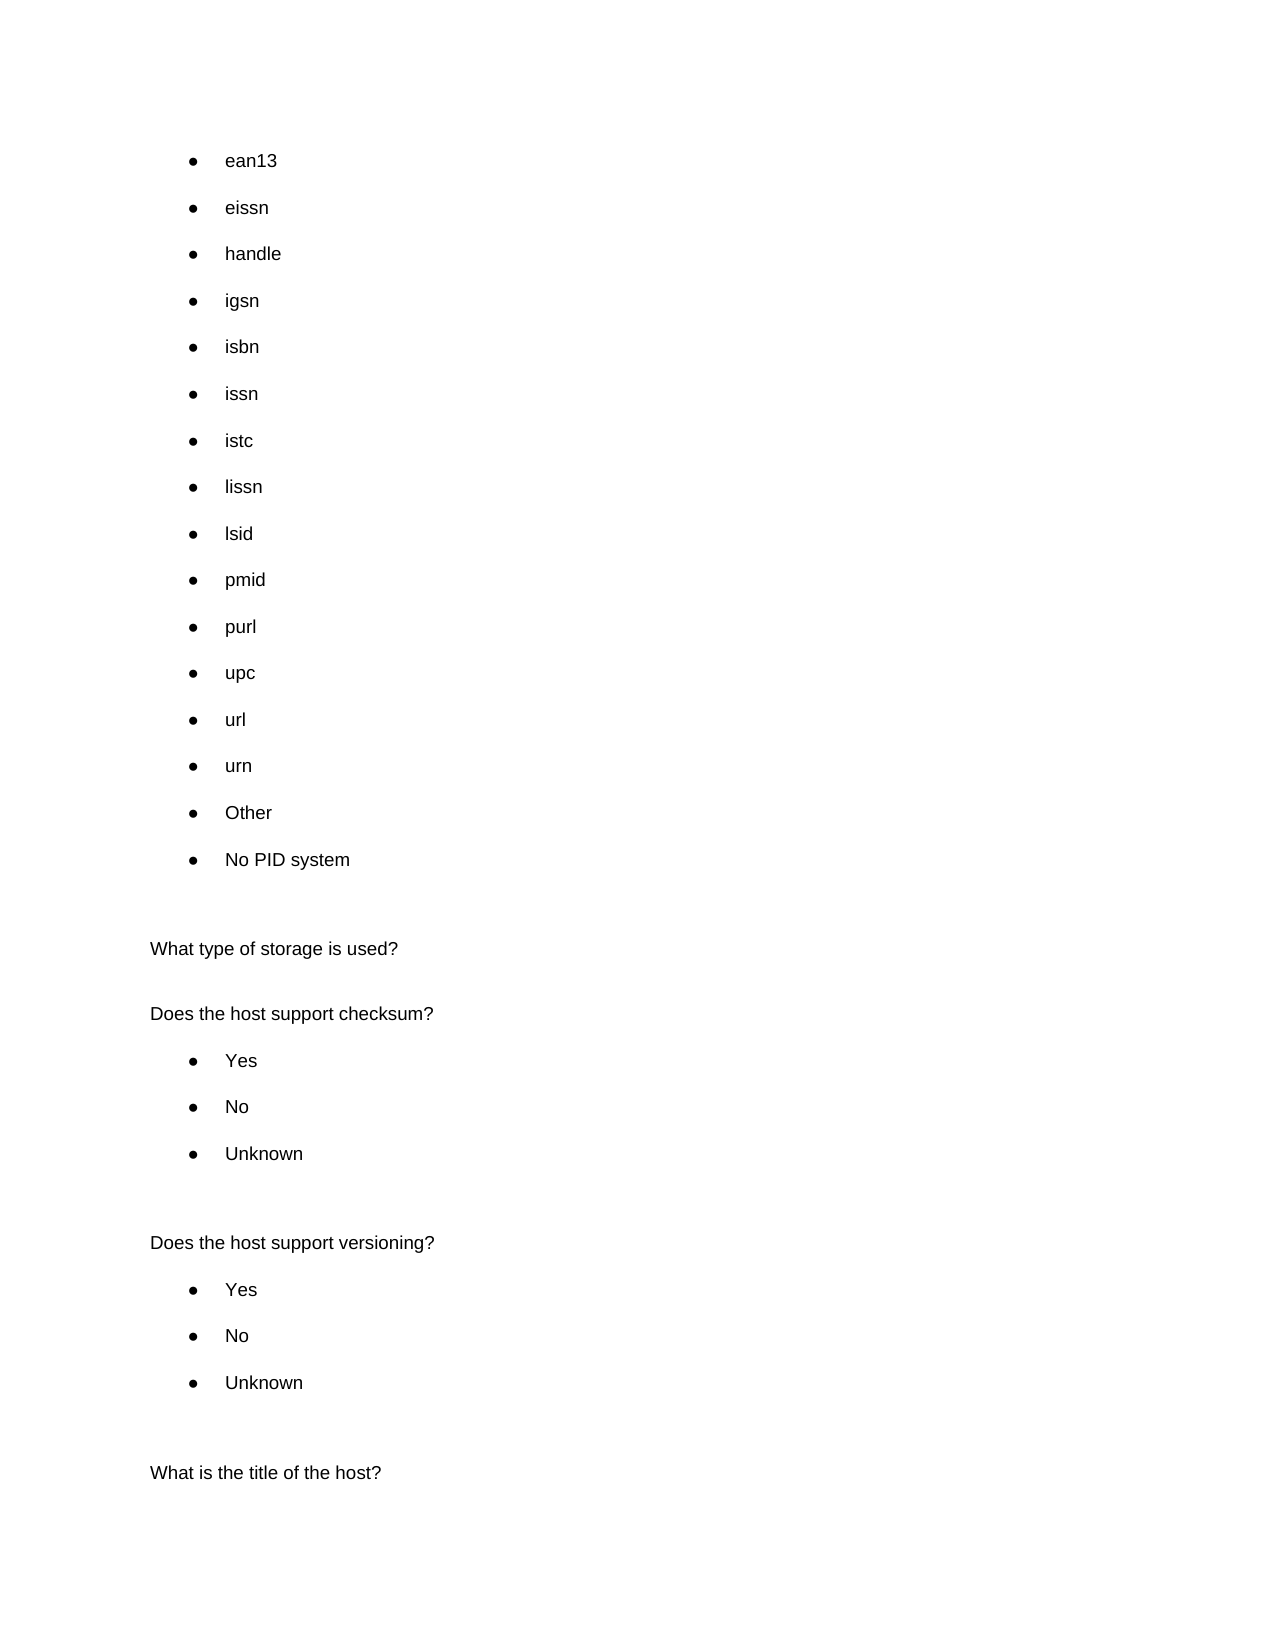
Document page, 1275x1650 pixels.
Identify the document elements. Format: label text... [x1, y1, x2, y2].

text What type of storage is used? [150, 938, 1125, 960]
list No [187, 1325, 1125, 1347]
text Does the host support versioning? [150, 1232, 1125, 1254]
list ean13 [187, 150, 1125, 172]
list lissn [187, 476, 1125, 497]
list eissn [187, 197, 1125, 218]
list pmid [187, 569, 1125, 591]
list No PID system [187, 848, 1125, 870]
list urn [187, 755, 1125, 777]
list upc [187, 662, 1125, 684]
list Yes [187, 1049, 1125, 1071]
list purl [187, 616, 1125, 637]
list istc [187, 429, 1125, 451]
list No [187, 1096, 1125, 1117]
list Unknown [187, 1372, 1125, 1393]
list url [187, 709, 1125, 730]
list igsn [187, 290, 1125, 311]
list isbn [187, 336, 1125, 358]
list Other [187, 802, 1125, 823]
list handle [187, 243, 1125, 265]
list Unknown [187, 1142, 1125, 1164]
list lsid [187, 522, 1125, 544]
text Does the host support checksum? [150, 1003, 1125, 1024]
list issn [187, 383, 1125, 404]
text What is the title of the host? [150, 1462, 1125, 1483]
list Yes [187, 1279, 1125, 1300]
